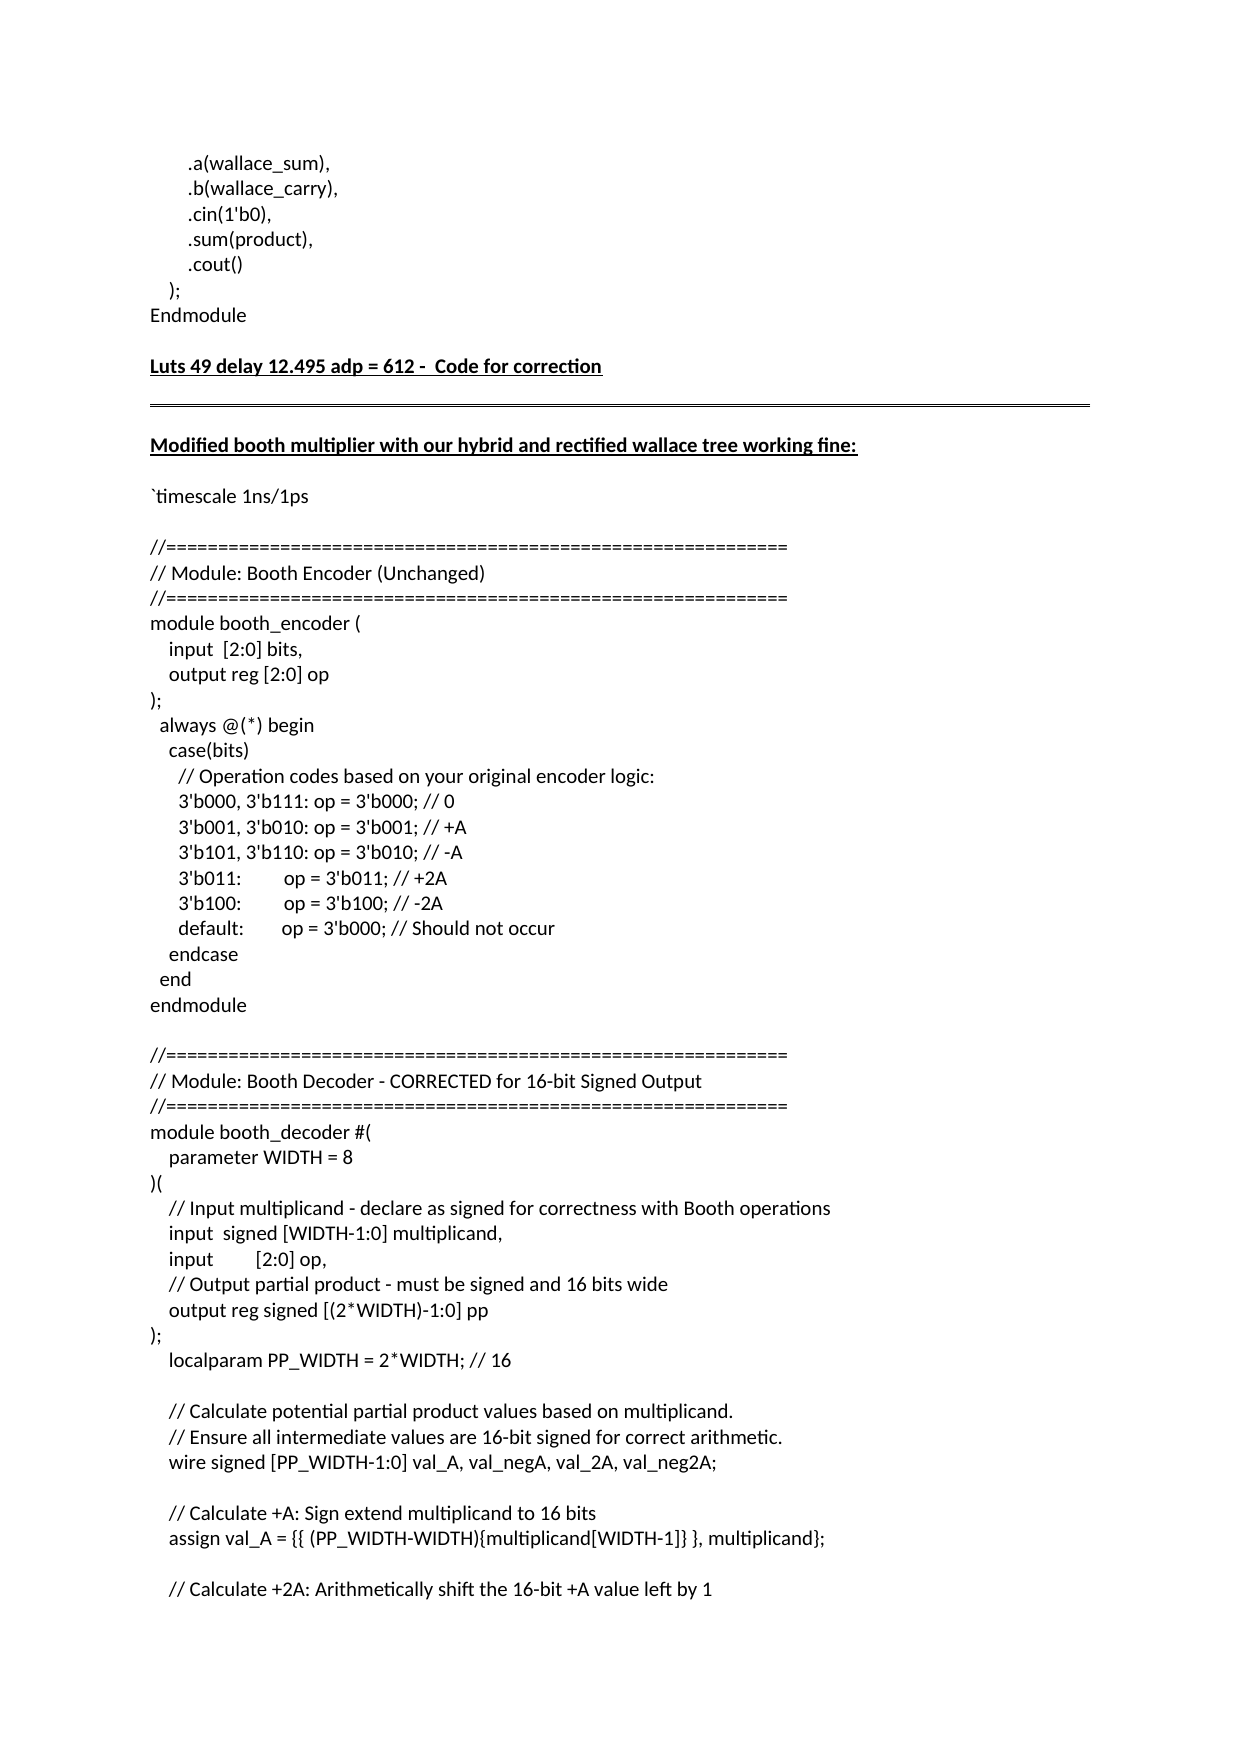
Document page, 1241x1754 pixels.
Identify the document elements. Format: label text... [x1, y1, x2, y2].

text // Calculate +A: Sign extend multiplicand to 16 bits [150, 1500, 1090, 1526]
text Luts 49 delay 12.495 adp = 612 - Code for correction [150, 353, 1090, 379]
text // Calculate +2A: Arithmetically shift the 16-bit +A value left by 1 [150, 1576, 1090, 1602]
text output reg signed [(2*WIDTH)-1:0] pp [150, 1297, 1090, 1322]
text always @(*) begin [150, 712, 1090, 738]
text // Operation codes based on your original encoder logic: [150, 763, 1090, 788]
text 3'b011: op = 3'b011; // +2A [150, 865, 1090, 890]
text `timescale 1ns/1ps [150, 483, 1090, 509]
text input [2:0] bits, [150, 636, 1090, 661]
text localparam PP_WIDTH = 2*WIDTH; // 16 [150, 1348, 1090, 1373]
text ); [150, 277, 1090, 302]
text default: op = 3'b000; // Should not occur [150, 916, 1090, 941]
text module booth_decoder #( [150, 1119, 1090, 1144]
text .cout() [150, 252, 1090, 277]
text 3'b100: op = 3'b100; // -2A [150, 890, 1090, 916]
text ); [150, 687, 1090, 712]
text // Module: Booth Decoder - CORRECTED for 16-bit Signed Output [150, 1068, 1090, 1093]
text 3'b000, 3'b111: op = 3'b000; // 0 [150, 788, 1090, 814]
text .sum(product), [150, 226, 1090, 252]
text ); [150, 1322, 1090, 1348]
text wire signed [PP_WIDTH-1:0] val_A, val_negA, val_2A, val_neg2A; [150, 1449, 1090, 1475]
text Endmodule [150, 302, 1090, 328]
text endcase [150, 941, 1090, 966]
text .cin(1'b0), [150, 201, 1090, 226]
text //============================================================ [150, 1043, 1090, 1068]
text //============================================================ [150, 534, 1090, 560]
text //============================================================ [150, 585, 1090, 611]
text assign val_A = {{ (PP_WIDTH-WIDTH){multiplicand[WIDTH-1]} }, multiplicand}; [150, 1526, 1090, 1551]
text parameter WIDTH = 8 [150, 1144, 1090, 1170]
text 3'b001, 3'b010: op = 3'b001; // +A [150, 814, 1090, 839]
text // Calculate potential partial product values based on multiplicand. [150, 1398, 1090, 1424]
text Modified booth multiplier with our hybrid and rectified wallace tree working fine: [150, 433, 1090, 458]
text input [2:0] op, [150, 1246, 1090, 1271]
text output reg [2:0] op [150, 661, 1090, 687]
text // Ensure all intermediate values are 16-bit signed for correct arithmetic. [150, 1424, 1090, 1449]
text input signed [WIDTH-1:0] multiplicand, [150, 1221, 1090, 1246]
text end [150, 966, 1090, 992]
text // Input multiplicand - declare as signed for correctness with Booth operations [150, 1195, 1090, 1221]
text // Output partial product - must be signed and 16 bits wide [150, 1271, 1090, 1297]
text module booth_encoder ( [150, 611, 1090, 636]
text .b(wallace_carry), [150, 175, 1090, 201]
text //============================================================ [150, 1093, 1090, 1119]
text .a(wallace_sum), [150, 150, 1090, 175]
text // Module: Booth Encoder (Unchanged) [150, 560, 1090, 585]
text 3'b101, 3'b110: op = 3'b010; // -A [150, 839, 1090, 865]
text endmodule [150, 992, 1090, 1017]
text )( [150, 1170, 1090, 1195]
text case(bits) [150, 738, 1090, 763]
